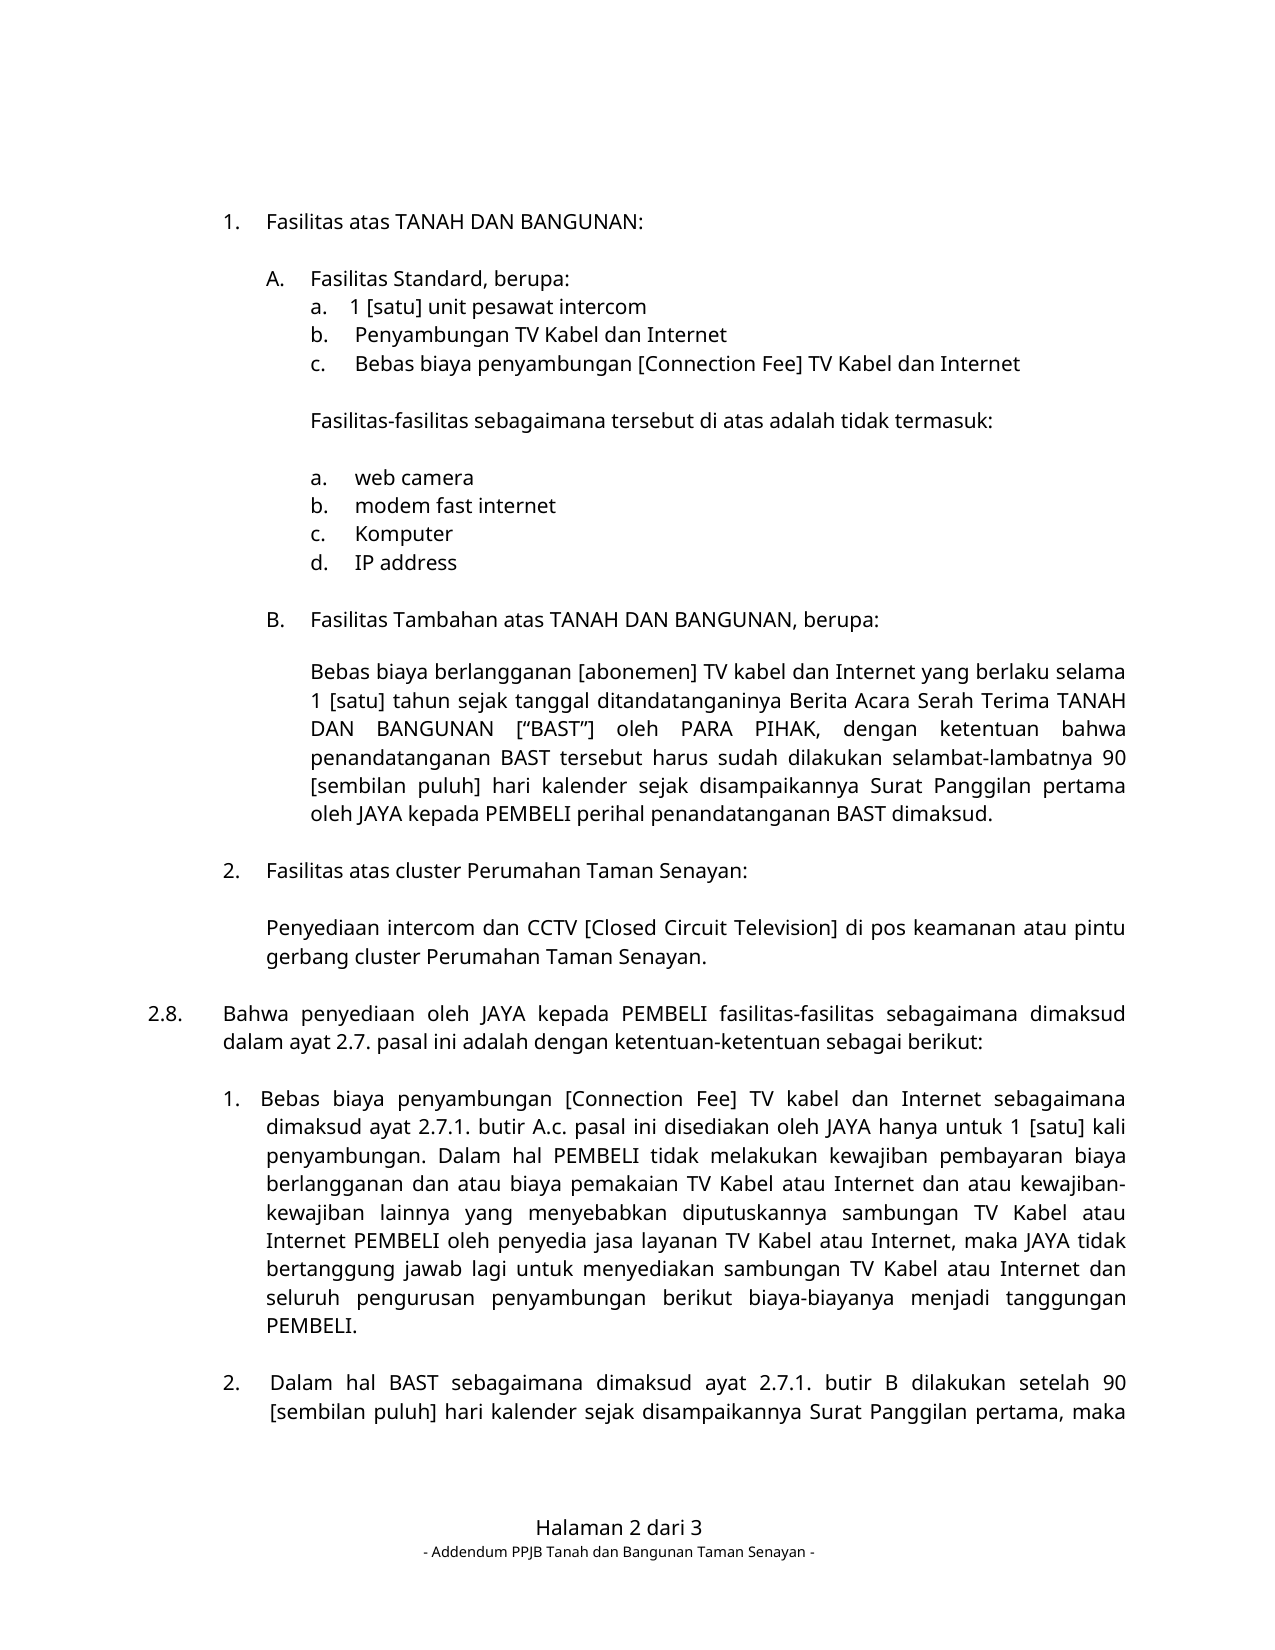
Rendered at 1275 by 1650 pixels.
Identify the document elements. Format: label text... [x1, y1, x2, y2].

text Fasilitas-fasilitas sebagaimana tersebut di atas adalah tidak termasuk: [310, 406, 1127, 434]
text Penyediaan intercom dan CCTV [Closed Circuit Television] di pos keamanan atau pintu gerbang cluster Perumahan Taman Senayan. [148, 913, 1127, 970]
text A. Fasilitas Standard, berupa: [266, 264, 1127, 292]
list Penyambungan TV Kabel dan Internet [310, 321, 1127, 349]
text Bebas biaya berlangganan [abonemen] TV kabel dan Internet yang berlaku selama 1 [satu] tahun sejak tanggal ditandatanganinya Berita Acara Serah Terima TANAH DAN BANGUNAN [“BAST”] oleh PARA PIHAK, dengan ketentuan bahwa penandatanganan BAST tersebut harus sudah dilakukan selambat-lambatnya 90 [sembilan puluh] hari kalender sejak disampaikannya Surat Panggilan pertama oleh JAYA kepada PEMBELI perihal penandatanganan BAST dimaksud. [310, 657, 1127, 828]
list Fasilitas Tambahan atas TANAH DAN BANGUNAN, berupa: [266, 605, 1127, 633]
list Bebas biaya penyambungan [Connection Fee] TV Kabel dan Internet [310, 349, 1127, 377]
list IP address [310, 548, 1127, 576]
list Komputer [310, 519, 1127, 548]
list Bahwa penyediaan oleh JAYA kepada PEMBELI fasilitas-fasilitas sebagaimana dimaksud dalam ayat 2.7. pasal ini adalah dengan ketentuan-ketentuan sebagai berikut: [148, 999, 1127, 1056]
list web camera [310, 463, 1127, 491]
text a. 1 [satu] unit pesawat intercom [223, 292, 1127, 321]
list Fasilitas atas cluster Perumahan Taman Senayan: [223, 856, 1127, 885]
list Fasilitas atas TANAH DAN BANGUNAN: [223, 207, 1127, 235]
list modem fast internet [310, 491, 1127, 519]
list Bebas biaya penyambungan [Connection Fee] TV kabel dan Internet sebagaimana dimaksud ayat 2.7.1. butir A.c. pasal ini disediakan oleh JAYA hanya untuk 1 [satu] kali penyambungan. Dalam hal PEMBELI tidak melakukan kewajiban pembayaran biaya berlangganan dan atau biaya pemakaian TV Kabel atau Internet dan atau kewajiban-kewajiban lainnya yang menyebabkan diputuskannya sambungan TV Kabel atau Internet PEMBELI oleh penyedia jasa layanan TV Kabel atau Internet, maka JAYA tidak bertanggung jawab lagi untuk menyediakan sambungan TV Kabel atau Internet dan seluruh pengurusan penyambungan berikut biaya-biayanya menjadi tanggungan PEMBELI. [223, 1084, 1127, 1340]
